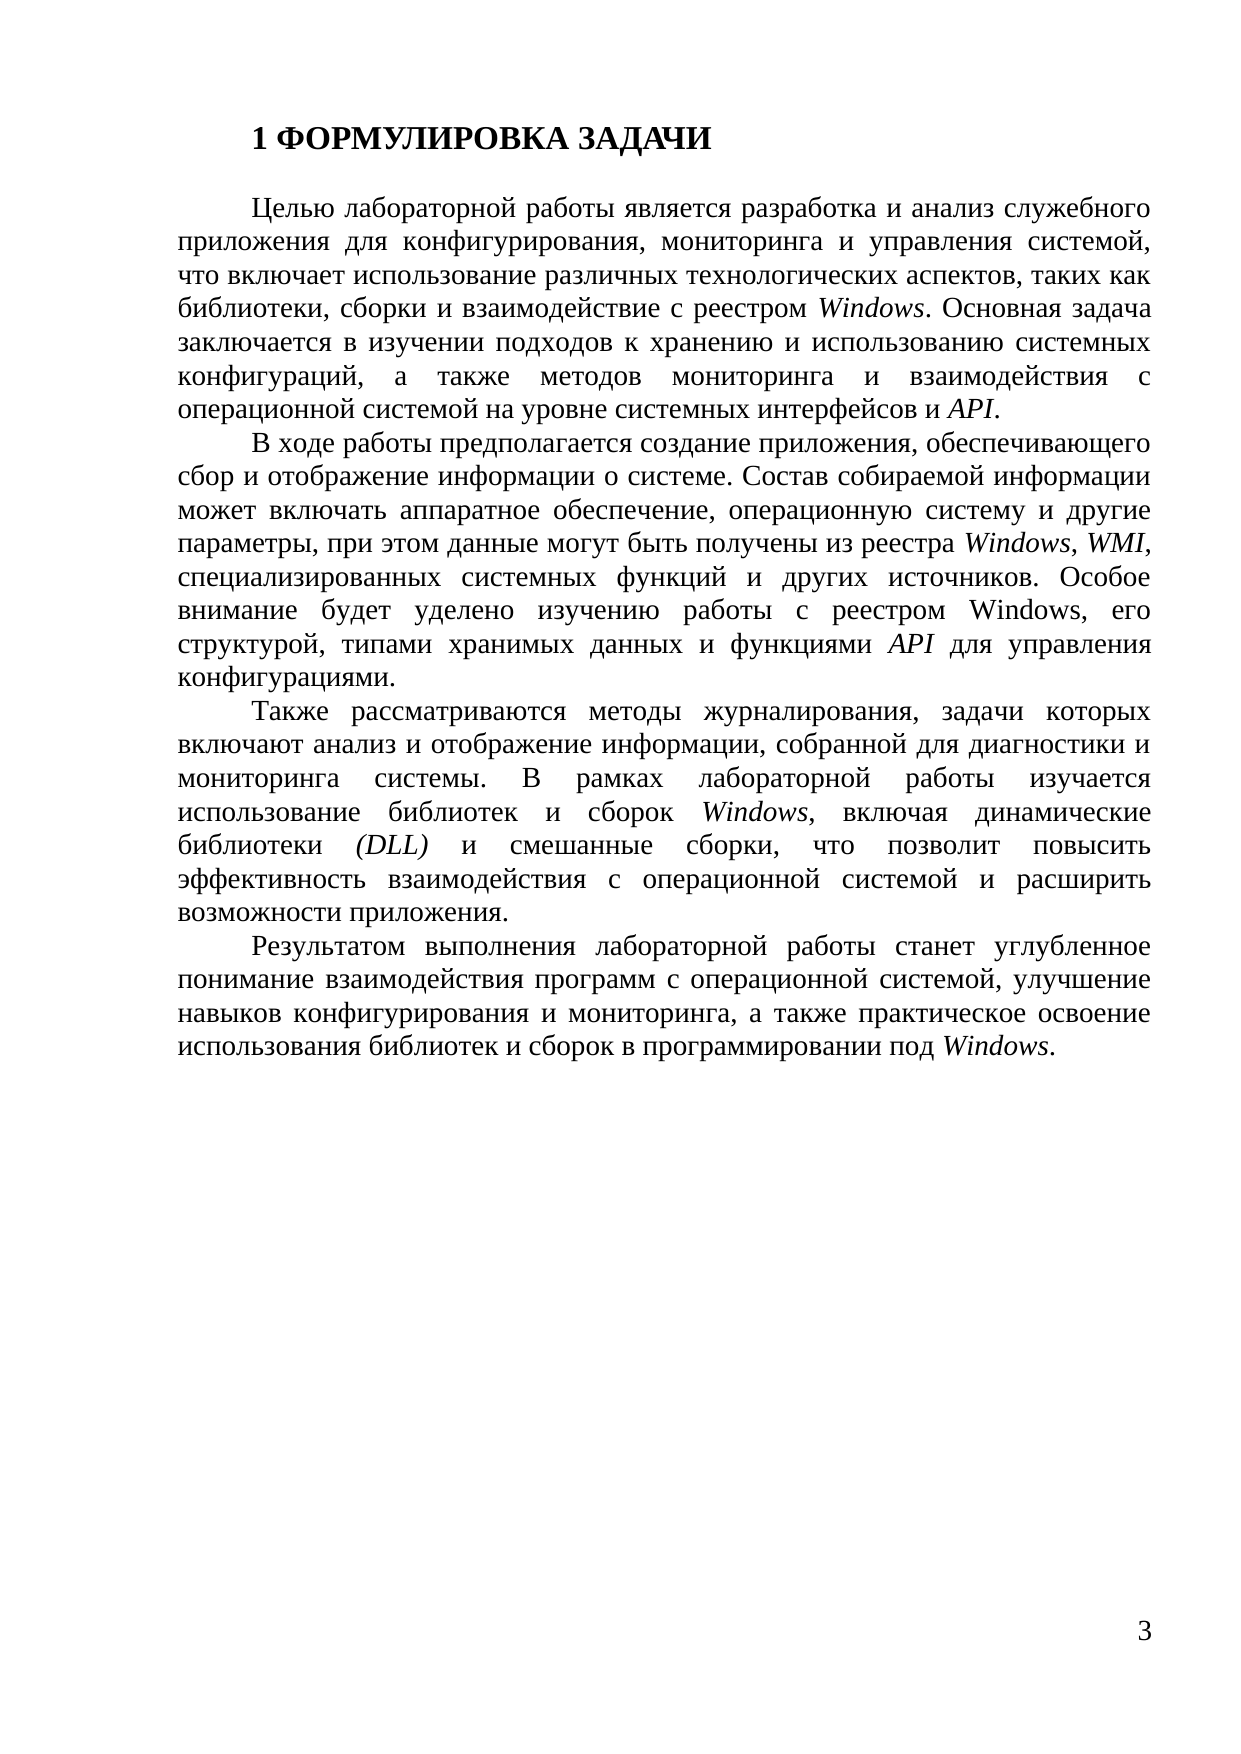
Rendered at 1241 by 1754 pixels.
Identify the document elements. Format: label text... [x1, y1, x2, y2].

text Также рассматриваются методы журналирования, задачи которых включают анализ и отображение информации, собранной для диагностики и мониторинга системы. В рамках лабораторной работы изучается использование библиотек и сборок Windows, включая динамические библиотеки (DLL) и смешанные сборки, что позволит повысить эффективность взаимодействия с операционной системой и расширить возможности приложения. [177, 693, 1152, 928]
text В ходе работы предполагается создание приложения, обеспечивающего сбор и отображение информации о системе. Состав собираемой информации может включать аппаратное обеспечение, операционную систему и другие параметры, при этом данные могут быть получены из реестра Windows, WMI, специализированных системных функций и других источников. Особое внимание будет уделено изучению работы с реестром Windows, его структурой, типами хранимых данных и функциями API для управления конфигурациями. [177, 425, 1152, 693]
text 1 ФОРМУЛИРОВКА ЗАДАЧИ [177, 118, 1152, 156]
text Результатом выполнения лабораторной работы станет углубленное понимание взаимодействия программ с операционной системой, улучшение навыков конфигурирования и мониторинга, а также практическое освоение использования библиотек и сборок в программировании под Windows. [177, 928, 1152, 1062]
text Целью лабораторной работы является разработка и анализ служебного приложения для конфигурирования, мониторинга и управления системой, что включает использование различных технологических аспектов, таких как библиотеки, сборки и взаимодействие с реестром Windows. Основная задача заключается в изучении подходов к хранению и использованию системных конфигураций, а также методов мониторинга и взаимодействия с операционной системой на уровне системных интерфейсов и API. [177, 190, 1152, 425]
